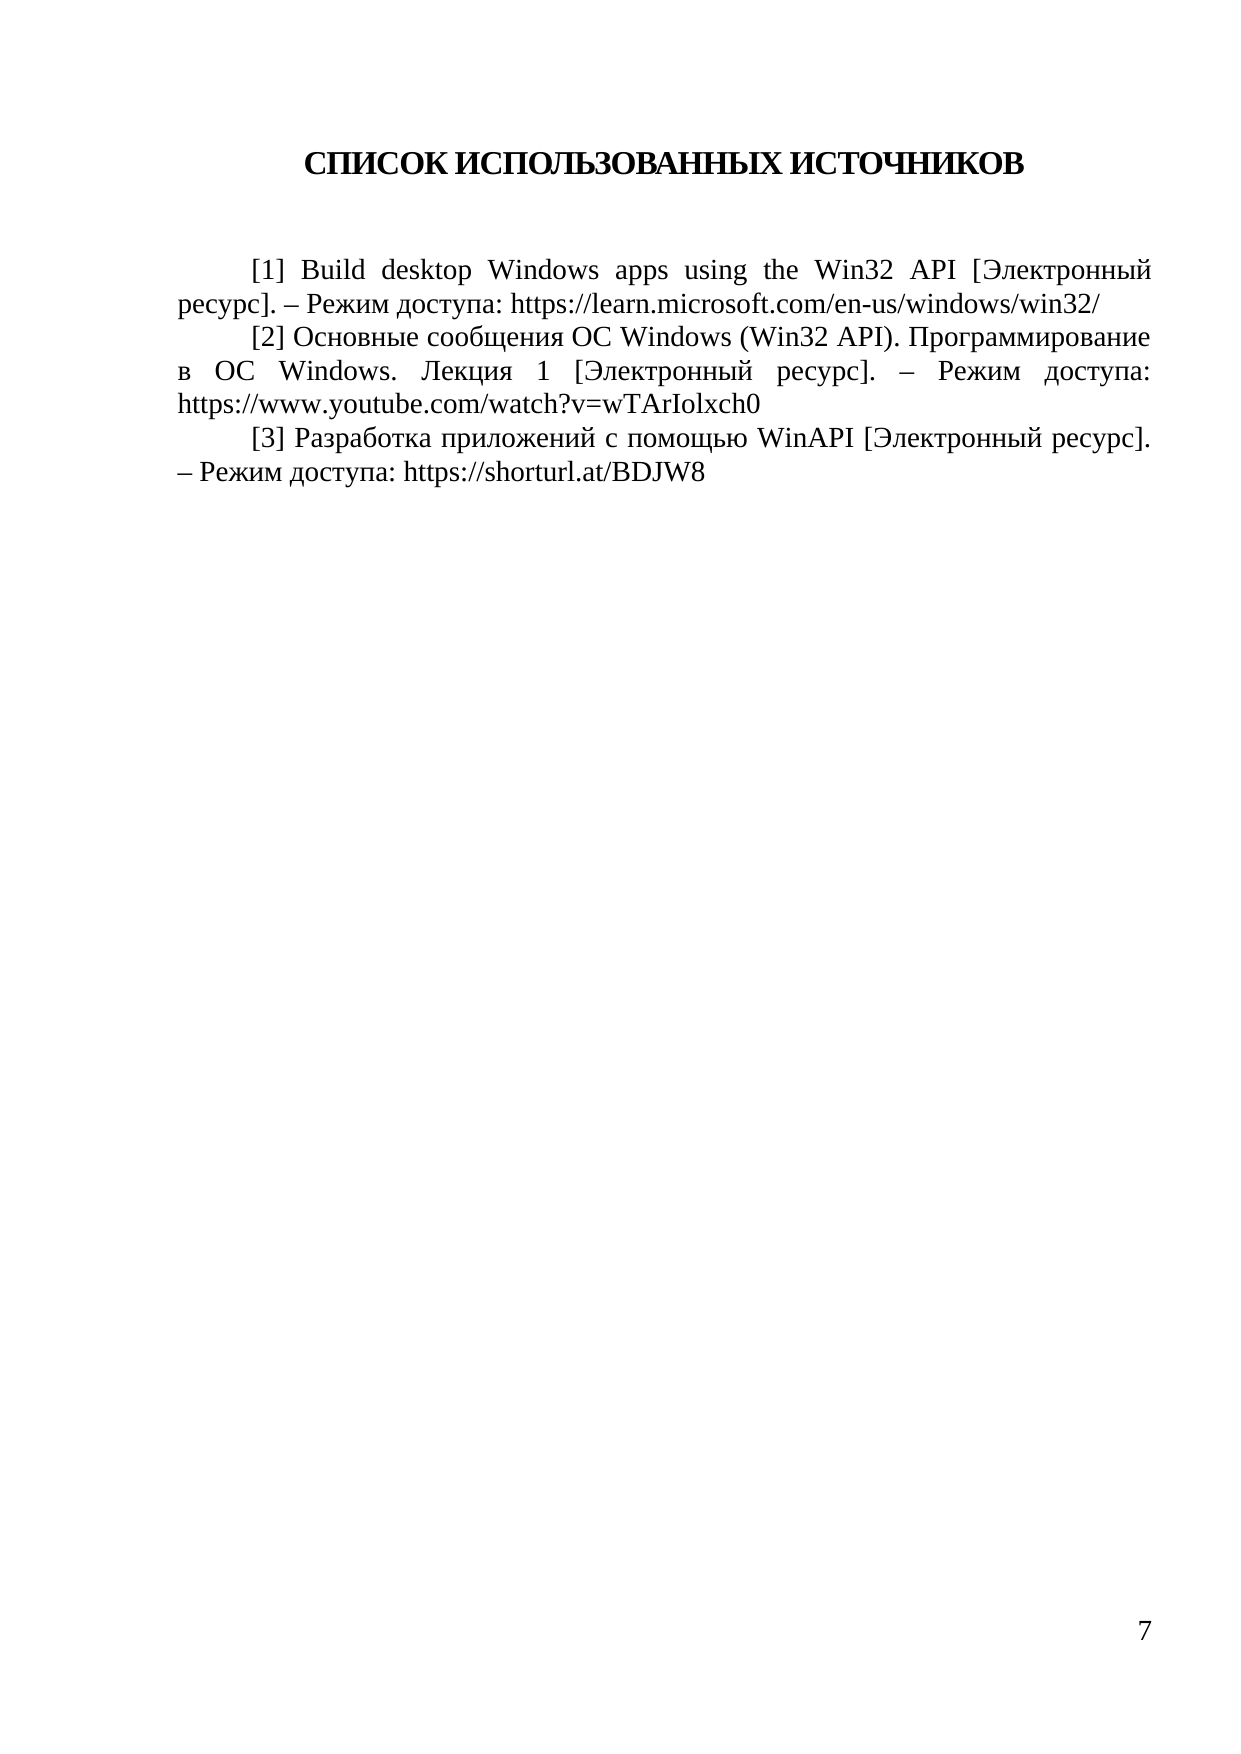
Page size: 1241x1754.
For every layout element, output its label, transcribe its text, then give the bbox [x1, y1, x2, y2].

text [3] Разработка приложений с помощью WinAPI [Электронный ресурс]. – Режим доступа: https://shorturl.at/BDJW8 [177, 420, 1152, 487]
text [1] Build desktop Windows apps using the Win32 API [Электронный ресурс]. – Режим доступа: https://learn.microsoft.com/en-us/windows/win32/ [177, 252, 1152, 319]
text СПИСОК ИСПОЛЬЗОВАННЫХ ИСТОЧНИКОВ [177, 143, 1152, 181]
text [2] Основные сообщения ОС Windows (Win32 API). Программирование в ОС Windows. Лекция 1 [Электронный ресурс]. – Режим доступа: https://www.youtube.com/watch?v=wTArIolxch0 [177, 319, 1152, 420]
